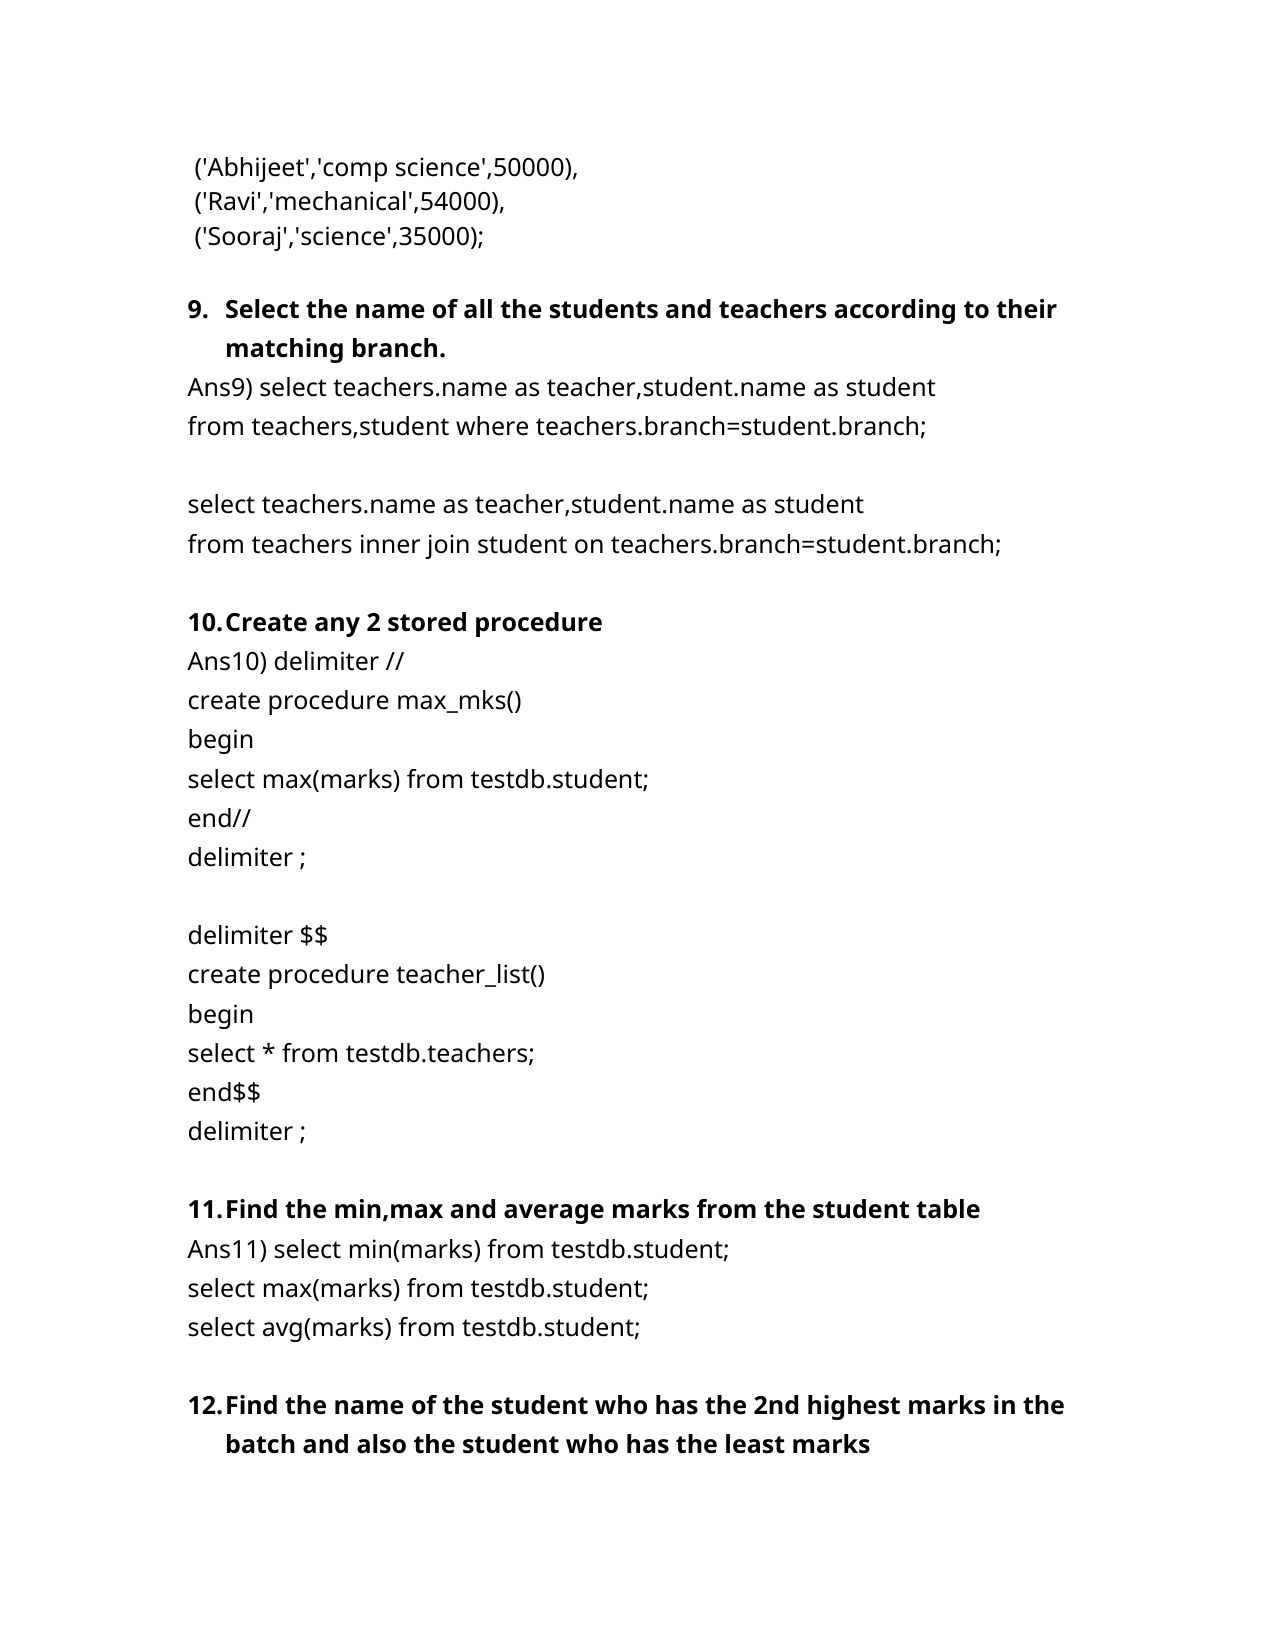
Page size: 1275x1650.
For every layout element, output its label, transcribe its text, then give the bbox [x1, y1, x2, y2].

list Find the min,max and average marks from the student table [187, 1192, 1125, 1226]
list Create any 2 stored procedure [187, 605, 1125, 639]
text delimiter ; [187, 1114, 1125, 1148]
list Find the name of the student who has the 2nd highest marks in the batch and also the student who has the least marks [187, 1388, 1125, 1461]
text delimiter ; [187, 840, 1125, 874]
text select avg(marks) from testdb.student; [187, 1310, 1125, 1344]
text ('Abhijeet','comp science',50000), [194, 150, 1125, 184]
text end// [187, 801, 1125, 834]
text begin [187, 722, 1125, 756]
text select max(marks) from testdb.student; [187, 761, 1125, 795]
text from teachers inner join student on teachers.branch=student.branch; [187, 526, 1125, 560]
text Ans11) select min(marks) from testdb.student; [187, 1231, 1125, 1265]
list Select the name of all the students and teachers according to their matching branch. [187, 291, 1125, 364]
text Ans9) select teachers.name as teacher,student.name as student [187, 370, 1125, 404]
text Ans10) delimiter // [187, 644, 1125, 678]
text select max(marks) from testdb.student; [187, 1271, 1125, 1304]
text ('Sooraj','science',35000); [194, 218, 1125, 252]
text delimiter $$ [187, 918, 1125, 952]
text end$$ [187, 1075, 1125, 1109]
text create procedure max_mks() [187, 683, 1125, 717]
text ('Ravi','mechanical',54000), [194, 184, 1125, 218]
text begin [187, 996, 1125, 1030]
text select teachers.name as teacher,student.name as student [187, 487, 1125, 521]
text select * from testdb.teachers; [187, 1036, 1125, 1069]
text create procedure teacher_list() [187, 957, 1125, 991]
text from teachers,student where teachers.branch=student.branch; [187, 409, 1125, 443]
